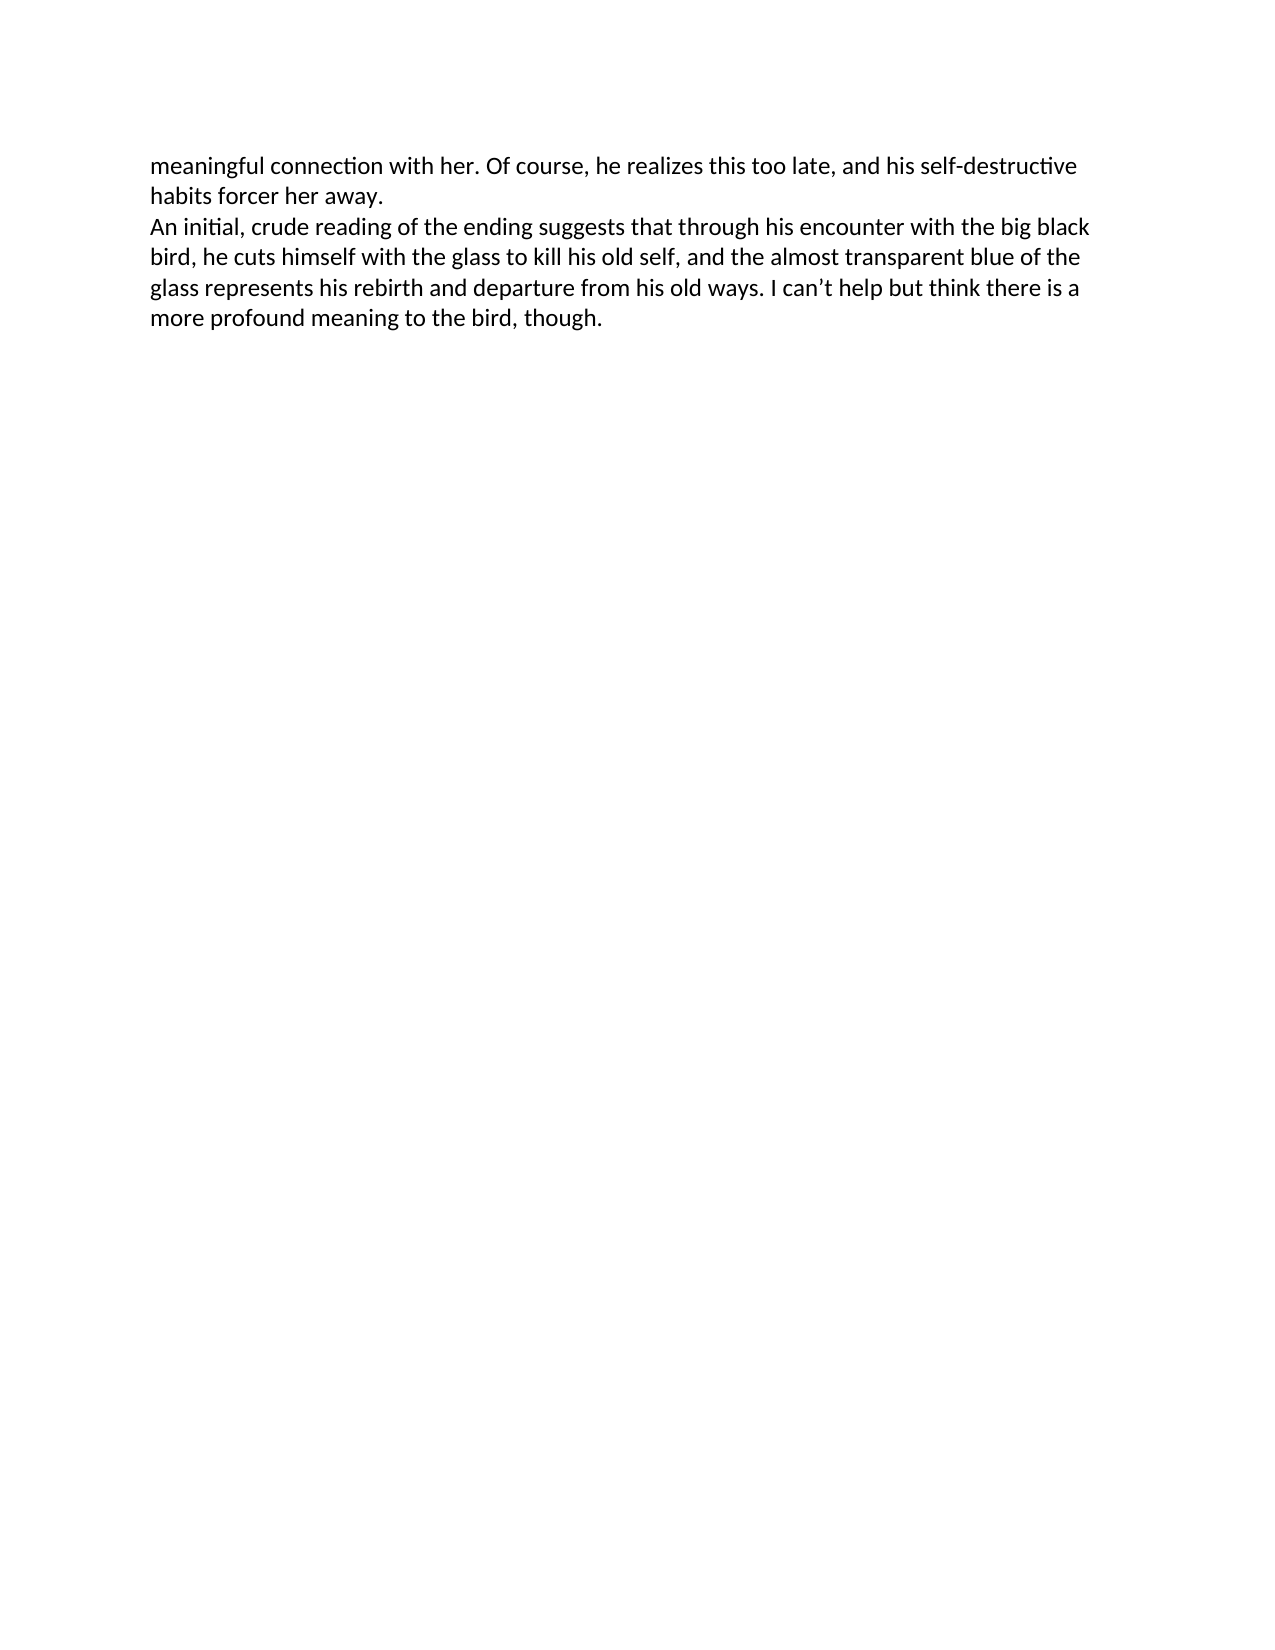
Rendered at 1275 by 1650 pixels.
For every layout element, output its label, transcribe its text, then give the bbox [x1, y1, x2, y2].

text An initial, crude reading of the ending suggests that through his encounter with the big black bird, he cuts himself with the glass to kill his old self, and the almost transparent blue of the glass represents his rebirth and departure from his old ways. I can’t help but think there is a more profound meaning to the bird, though. [150, 211, 1125, 333]
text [150, 150, 1125, 211]
